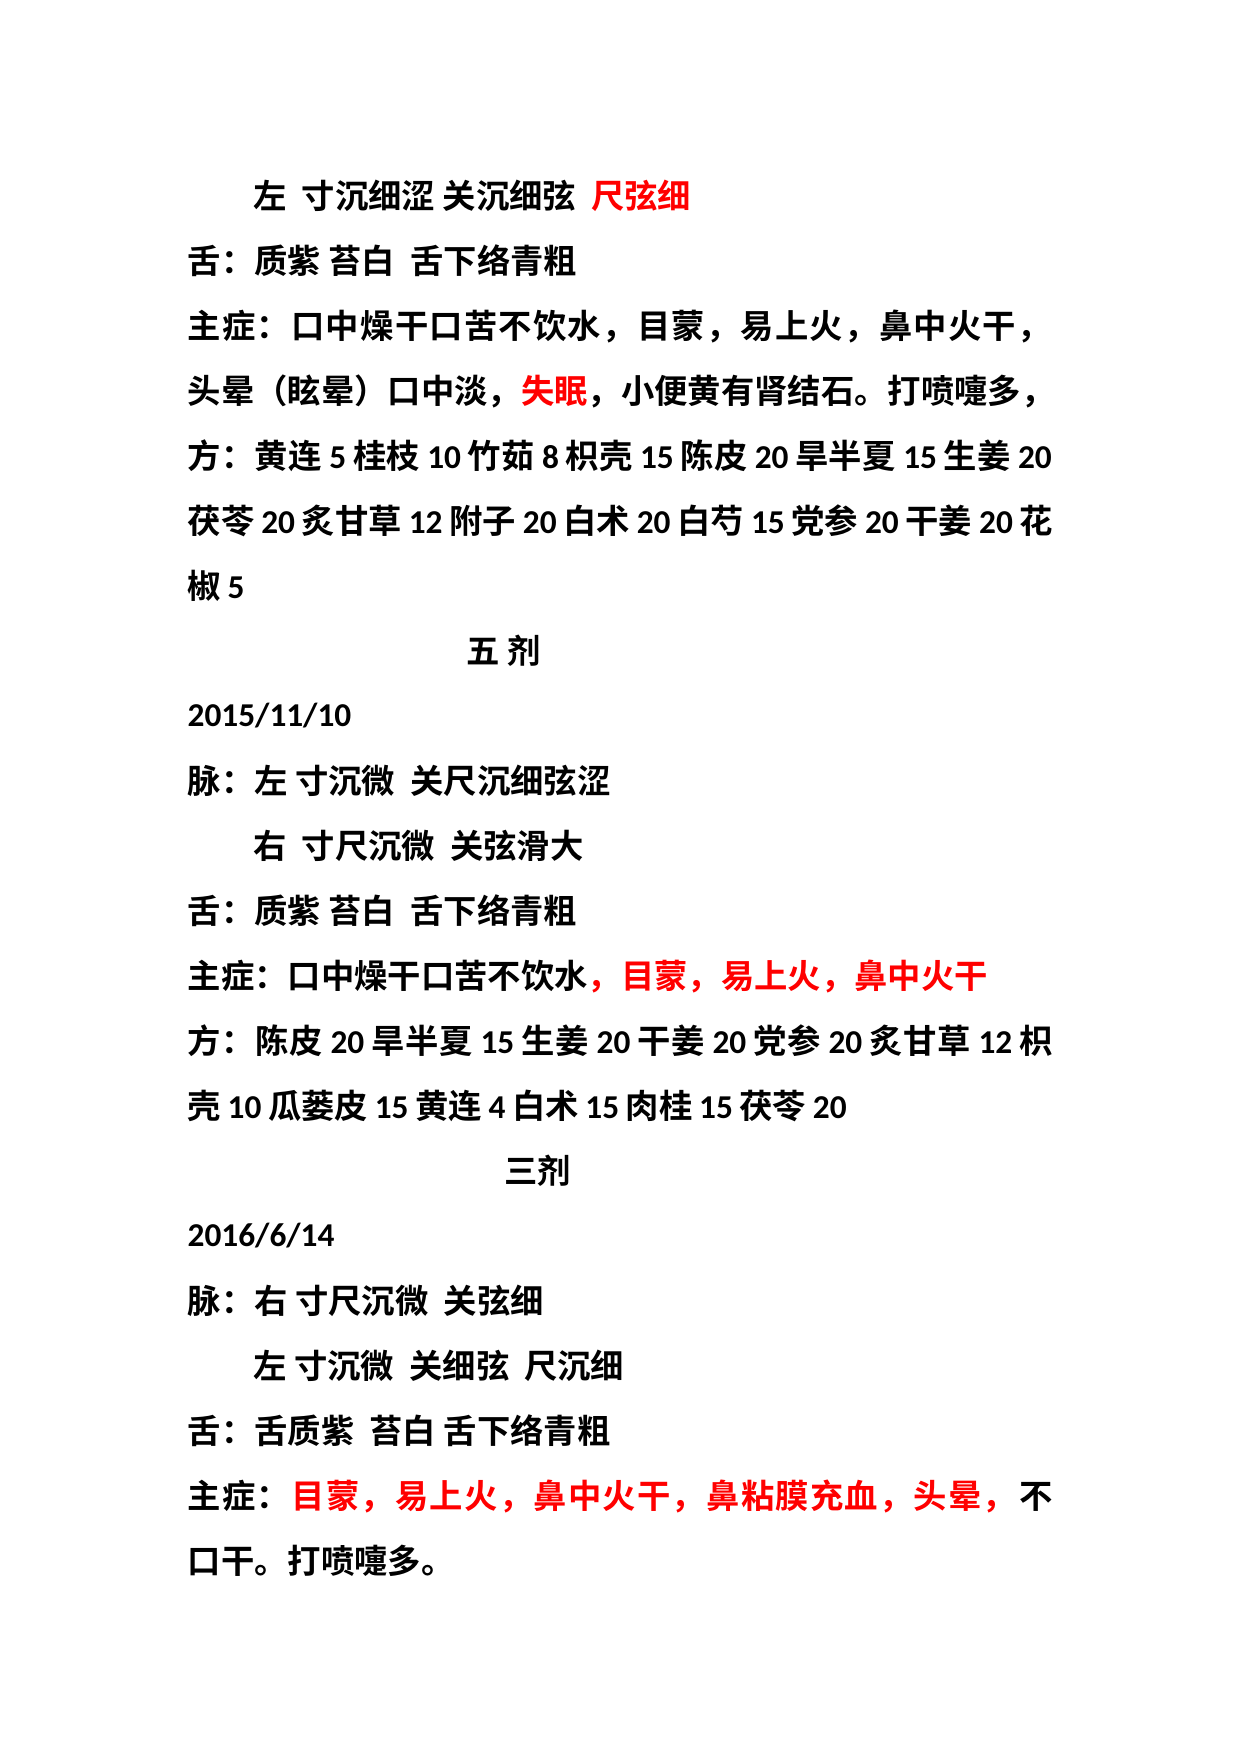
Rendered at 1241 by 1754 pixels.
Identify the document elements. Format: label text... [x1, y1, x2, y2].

text 三剂 [187, 1137, 1053, 1202]
text 方：陈皮20旱半夏15生姜20干姜20党参20炙甘草12枳壳10瓜蒌皮15黄连4白术15肉桂15茯苓20 [187, 1007, 1053, 1137]
text 主症：目蒙，易上火，鼻中火干，鼻粘膜充血，头晕，不口干。打喷嚏多。 [187, 1462, 1053, 1592]
text 2015/11/10 [187, 682, 1053, 747]
text 主症：口中燥干口苦不饮水，目蒙，易上火，鼻中火干，头晕（眩晕）口中淡，失眠，小便黄有肾结石。打喷嚏多， [187, 292, 1053, 422]
text 方：黄连5桂枝10竹茹8枳壳15陈皮20旱半夏15生姜20茯苓20炙甘草12附子20白术20白芍15党参20干姜20花椒5 [187, 422, 1053, 617]
text 脉：左 寸沉微 关尺沉细弦涩 [187, 747, 1053, 812]
text 左 寸沉细涩 关沉细弦 尺弦细 [187, 162, 1053, 227]
text 右 寸尺沉微 关弦滑大 [187, 812, 1053, 877]
text 五 剂 [187, 617, 1053, 682]
text 舌：舌质紫 苔白 舌下络青粗 [187, 1397, 1053, 1462]
text 舌：质紫 苔白 舌下络青粗 [187, 877, 1053, 942]
text 左 寸沉微 关细弦 尺沉细 [187, 1332, 1053, 1397]
text 2016/6/14 [187, 1202, 1053, 1267]
text 舌：质紫 苔白 舌下络青粗 [187, 227, 1053, 292]
text 主症：口中燥干口苦不饮水，目蒙，易上火，鼻中火干 [187, 942, 1053, 1007]
text 脉：右 寸尺沉微 关弦细 [187, 1267, 1053, 1332]
